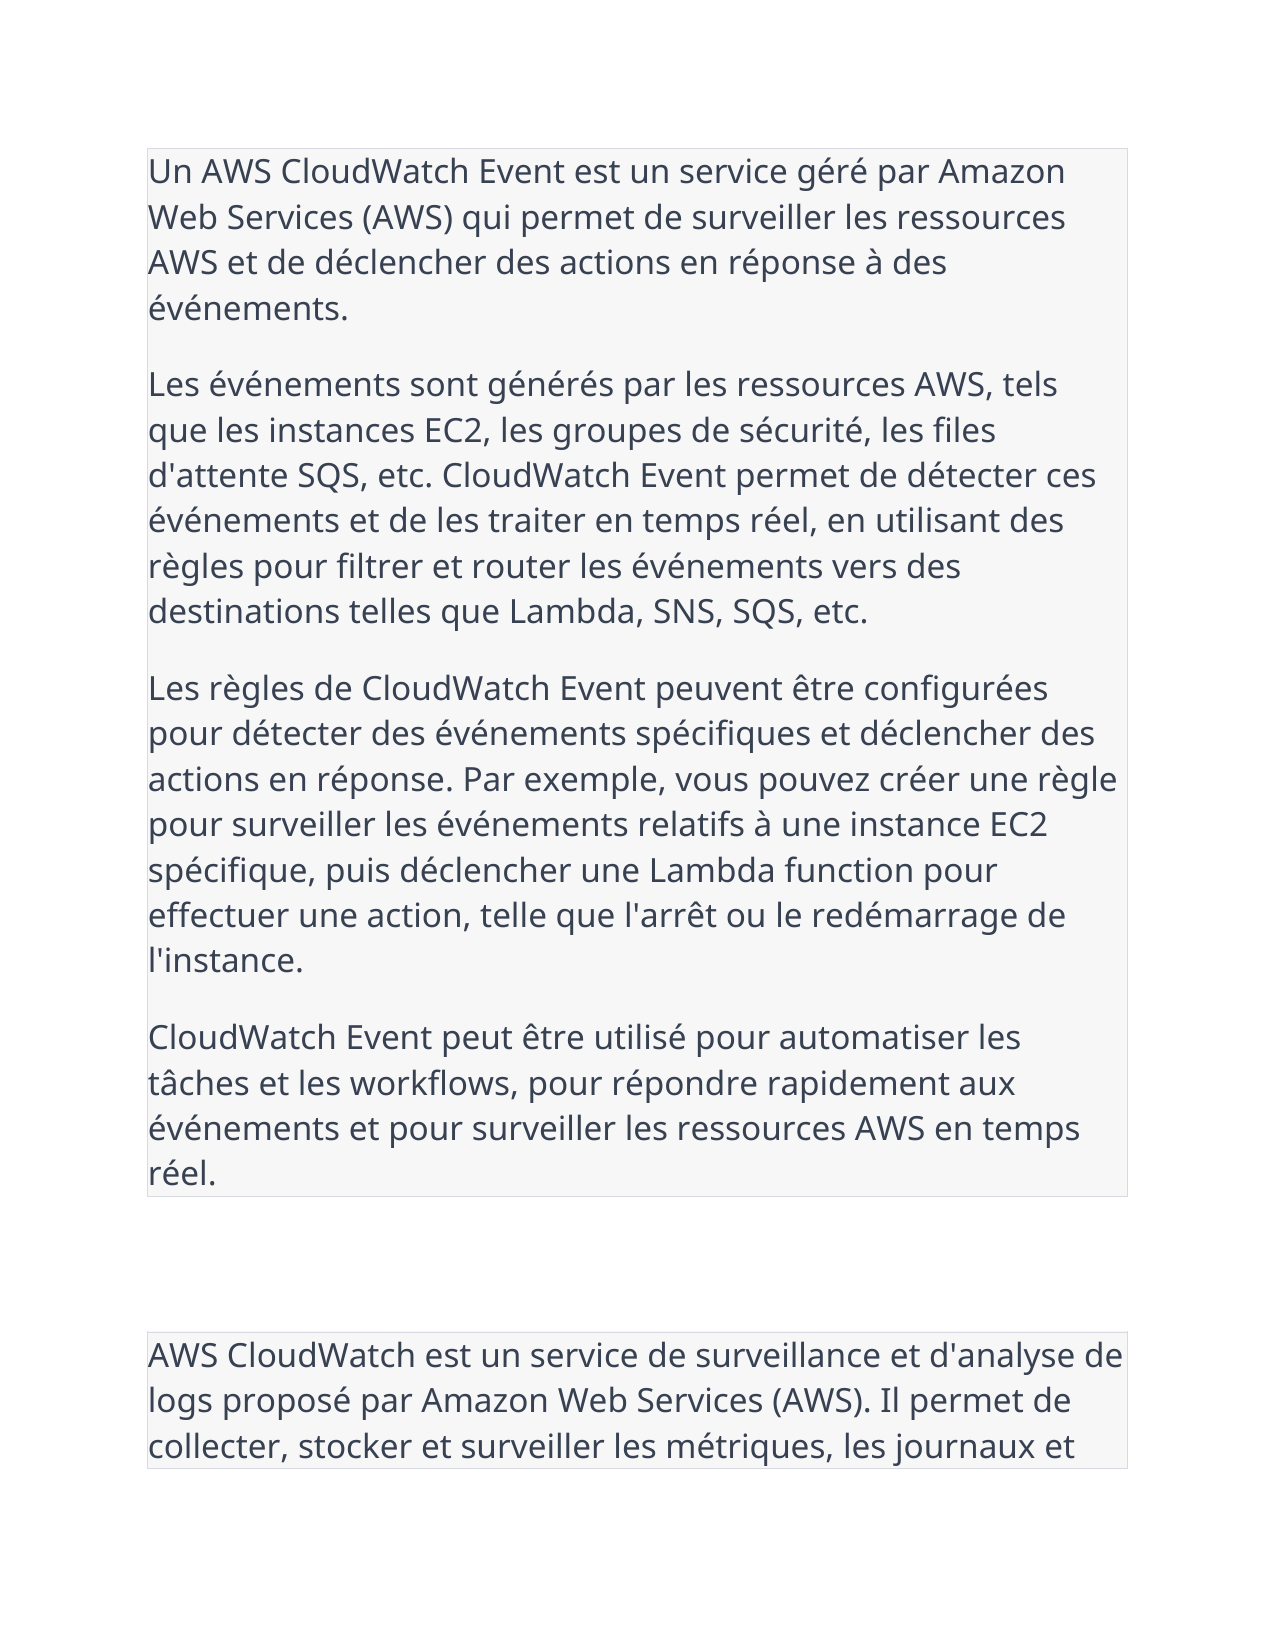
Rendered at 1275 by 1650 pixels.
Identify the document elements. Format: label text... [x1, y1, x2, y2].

text Les règles de CloudWatch Event peuvent être configurées pour détecter des événements spécifiques et déclencher des actions en réponse. Par exemple, vous pouvez créer une règle pour surveiller les événements relatifs à une instance EC2 spécifique, puis déclencher une Lambda function pour effectuer une action, telle que l'arrêt ou le redémarrage de l'instance. [148, 664, 1127, 983]
text Un AWS CloudWatch Event est un service géré par Amazon Web Services (AWS) qui permet de surveiller les ressources AWS et de déclencher des actions en réponse à des événements. [148, 149, 1127, 330]
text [148, 1333, 1127, 1468]
text CloudWatch Event peut être utilisé pour automatiser les tâches et les workflows, pour répondre rapidement aux événements et pour surveiller les ressources AWS en temps réel. [148, 1013, 1127, 1196]
text Les événements sont générés par les ressources AWS, tels que les instances EC2, les groupes de sécurité, les files d'attente SQS, etc. CloudWatch Event permet de détecter ces événements et de les traiter en temps réel, en utilisant des règles pour filtrer et router les événements vers des destinations telles que Lambda, SNS, SQS, etc. [148, 361, 1127, 633]
